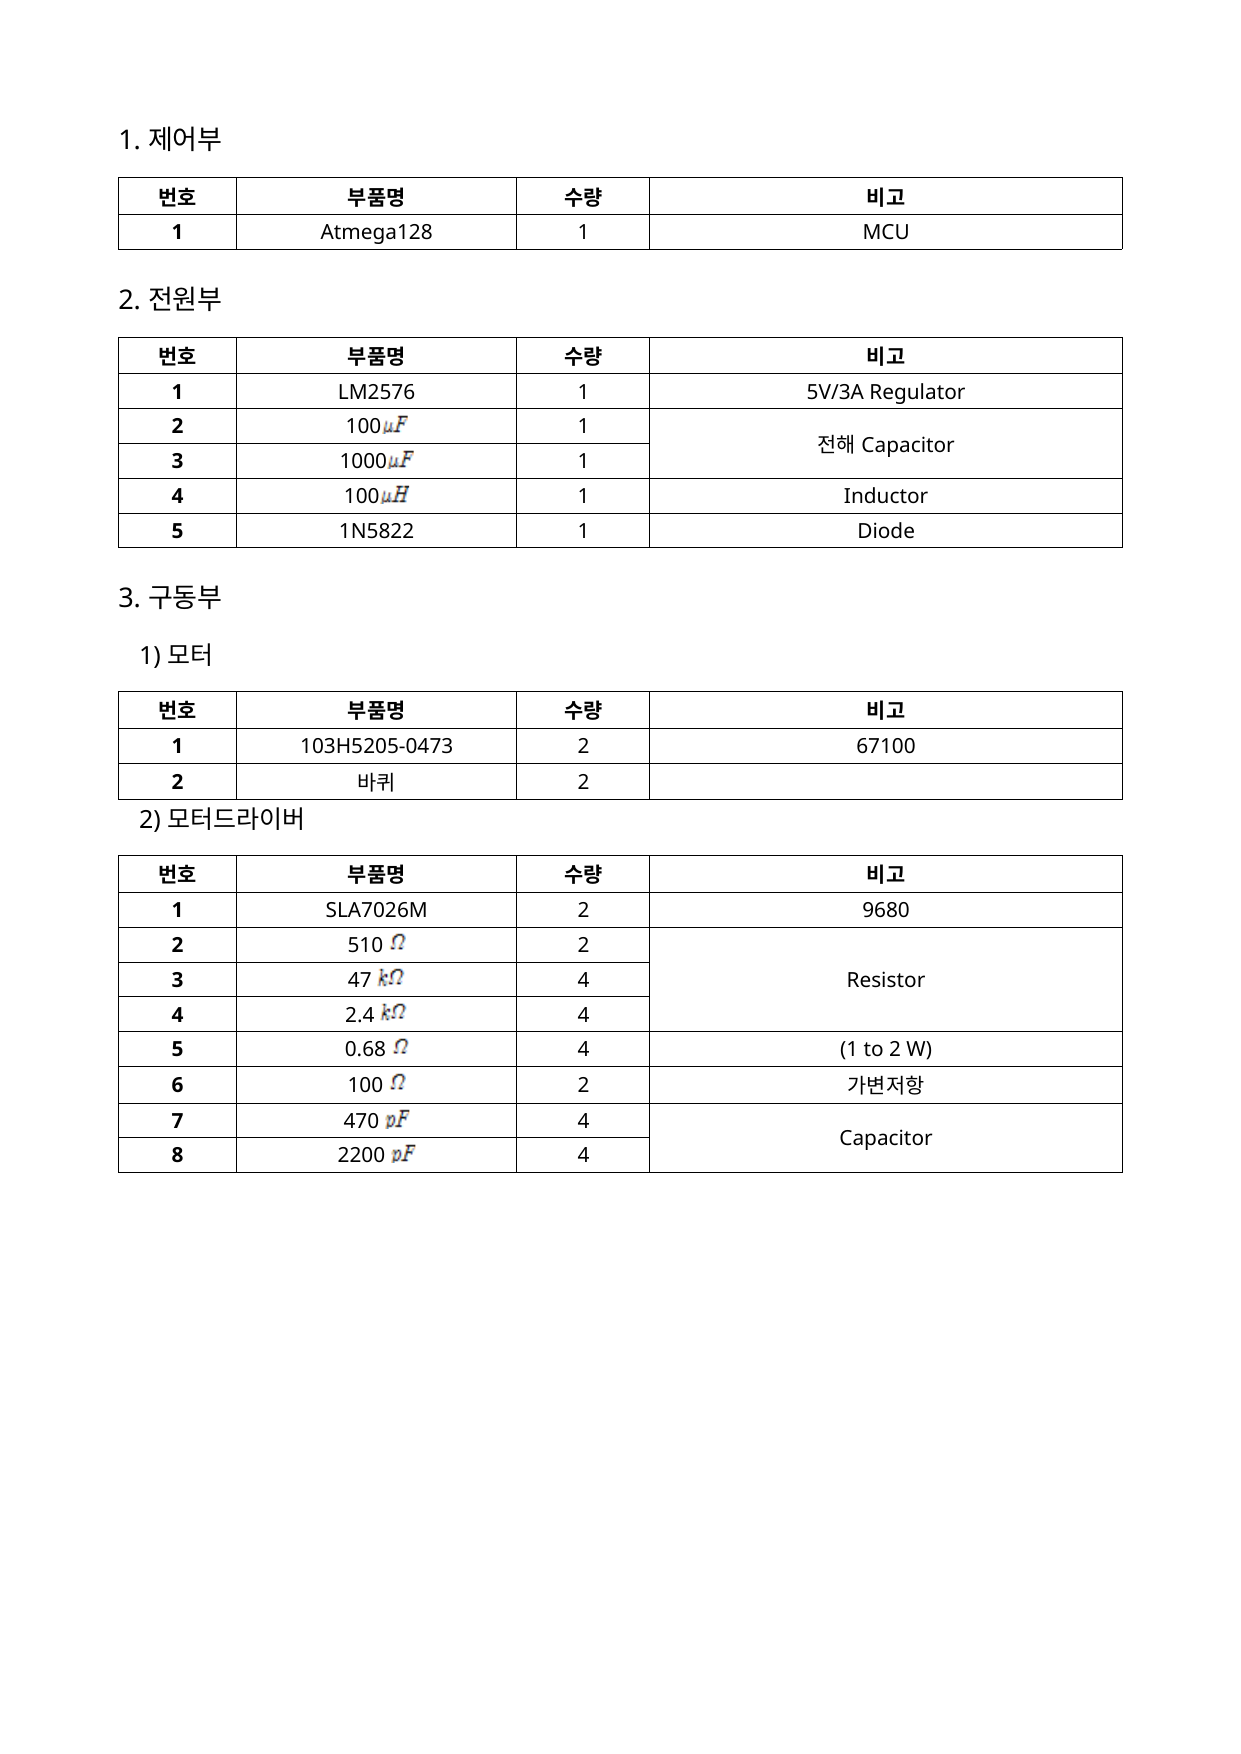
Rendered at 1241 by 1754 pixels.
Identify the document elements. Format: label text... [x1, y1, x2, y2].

table_cell 2200 [237, 1138, 516, 1172]
table_cell 2 [119, 928, 236, 961]
table_header 수량 [517, 856, 649, 892]
table_cell Inductor [650, 479, 1122, 512]
table_cell (1 to 2 W) [650, 1032, 1122, 1066]
table_cell 2 [517, 1067, 649, 1102]
table_cell 5 [119, 514, 236, 547]
table_cell 2 [119, 764, 236, 799]
table_header 번호 [119, 692, 236, 728]
table_header 부품명 [237, 856, 516, 892]
table_cell 1 [517, 409, 649, 443]
table_header 번호 [119, 178, 236, 214]
table_cell 6 [119, 1067, 236, 1102]
table_cell SLA7026M [237, 893, 516, 927]
picture [377, 966, 406, 988]
table_cell 5V/3A Regulator [650, 374, 1122, 408]
table_cell 7 [119, 1104, 236, 1137]
table_cell 4 [517, 997, 649, 1031]
table_cell Resistor [650, 928, 1122, 1031]
table_cell 1N5822 [237, 514, 516, 547]
table_cell 67100 [650, 729, 1122, 762]
table_cell 103H5205-0473 [237, 729, 516, 762]
table_cell 100 [237, 479, 516, 512]
table_cell Atmega128 [237, 215, 516, 249]
table_cell 바퀴 [237, 764, 516, 799]
table_cell 1 [517, 514, 649, 547]
table_cell 3 [119, 444, 236, 478]
table_header 부품명 [237, 178, 516, 214]
picture [388, 1072, 406, 1093]
picture [391, 1036, 409, 1057]
table_cell 8 [119, 1138, 236, 1172]
table_cell 1 [119, 729, 236, 762]
picture [379, 483, 410, 504]
table_cell 전해 Capacitor [650, 409, 1122, 478]
table_cell [650, 764, 1122, 799]
table_cell 2 [517, 729, 649, 762]
table_cell 100 [237, 409, 516, 443]
table_cell 가변저항 [650, 1067, 1122, 1102]
picture [379, 1001, 408, 1022]
picture [388, 932, 406, 953]
table_header 부품명 [237, 692, 516, 728]
picture [381, 413, 408, 434]
table_header 비고 [650, 692, 1122, 728]
table_cell 5 [119, 1032, 236, 1066]
table_cell 2 [517, 764, 649, 799]
table_cell 1 [517, 444, 649, 478]
table_cell 1 [119, 374, 236, 408]
table_cell 4 [517, 1032, 649, 1066]
table_header 비고 [650, 856, 1122, 892]
subtitle 1. 제어부 [118, 118, 1122, 157]
picture [384, 1107, 410, 1129]
table_cell 2 [517, 928, 649, 961]
picture [387, 448, 414, 469]
table_cell 4 [119, 479, 236, 512]
table_cell 510 [237, 928, 516, 961]
table_cell 4 [119, 997, 236, 1031]
subtitle 2. 전원부 [118, 278, 1122, 317]
table_cell LM2576 [237, 374, 516, 408]
table_cell MCU [650, 215, 1122, 249]
table_cell 100 [237, 1067, 516, 1102]
table_cell 4 [517, 963, 649, 996]
table_header 수량 [517, 692, 649, 728]
table_cell 9680 [650, 893, 1122, 927]
table_cell 1000 [237, 444, 516, 478]
table_header 부품명 [237, 338, 516, 373]
table_cell 2 [517, 893, 649, 927]
picture [390, 1142, 416, 1163]
table_cell 47 [237, 963, 516, 996]
table_header 번호 [119, 338, 236, 373]
table_cell 3 [119, 963, 236, 996]
table_cell 0.68 [237, 1032, 516, 1066]
table_header 수량 [517, 338, 649, 373]
table_cell 4 [517, 1104, 649, 1137]
table_cell 1 [517, 374, 649, 408]
subtitle 3. 구동부 [118, 576, 1122, 616]
table_cell 470 [237, 1104, 516, 1137]
table_cell 1 [517, 215, 649, 249]
subtitle 1) 모터 [139, 635, 1101, 672]
table_cell 1 [517, 479, 649, 512]
table_cell Capacitor [650, 1104, 1122, 1172]
table_cell Diode [650, 514, 1122, 547]
table_cell 2.4 [237, 997, 516, 1031]
subtitle 2) 모터드라이버 [139, 800, 1101, 836]
table_cell 1 [119, 215, 236, 249]
table_cell 2 [119, 409, 236, 443]
table_cell 4 [517, 1138, 649, 1172]
table_header 번호 [119, 856, 236, 892]
table_header 비고 [650, 338, 1122, 373]
table_header 비고 [650, 178, 1122, 214]
table_cell 1 [119, 893, 236, 927]
table_header 수량 [517, 178, 649, 214]
